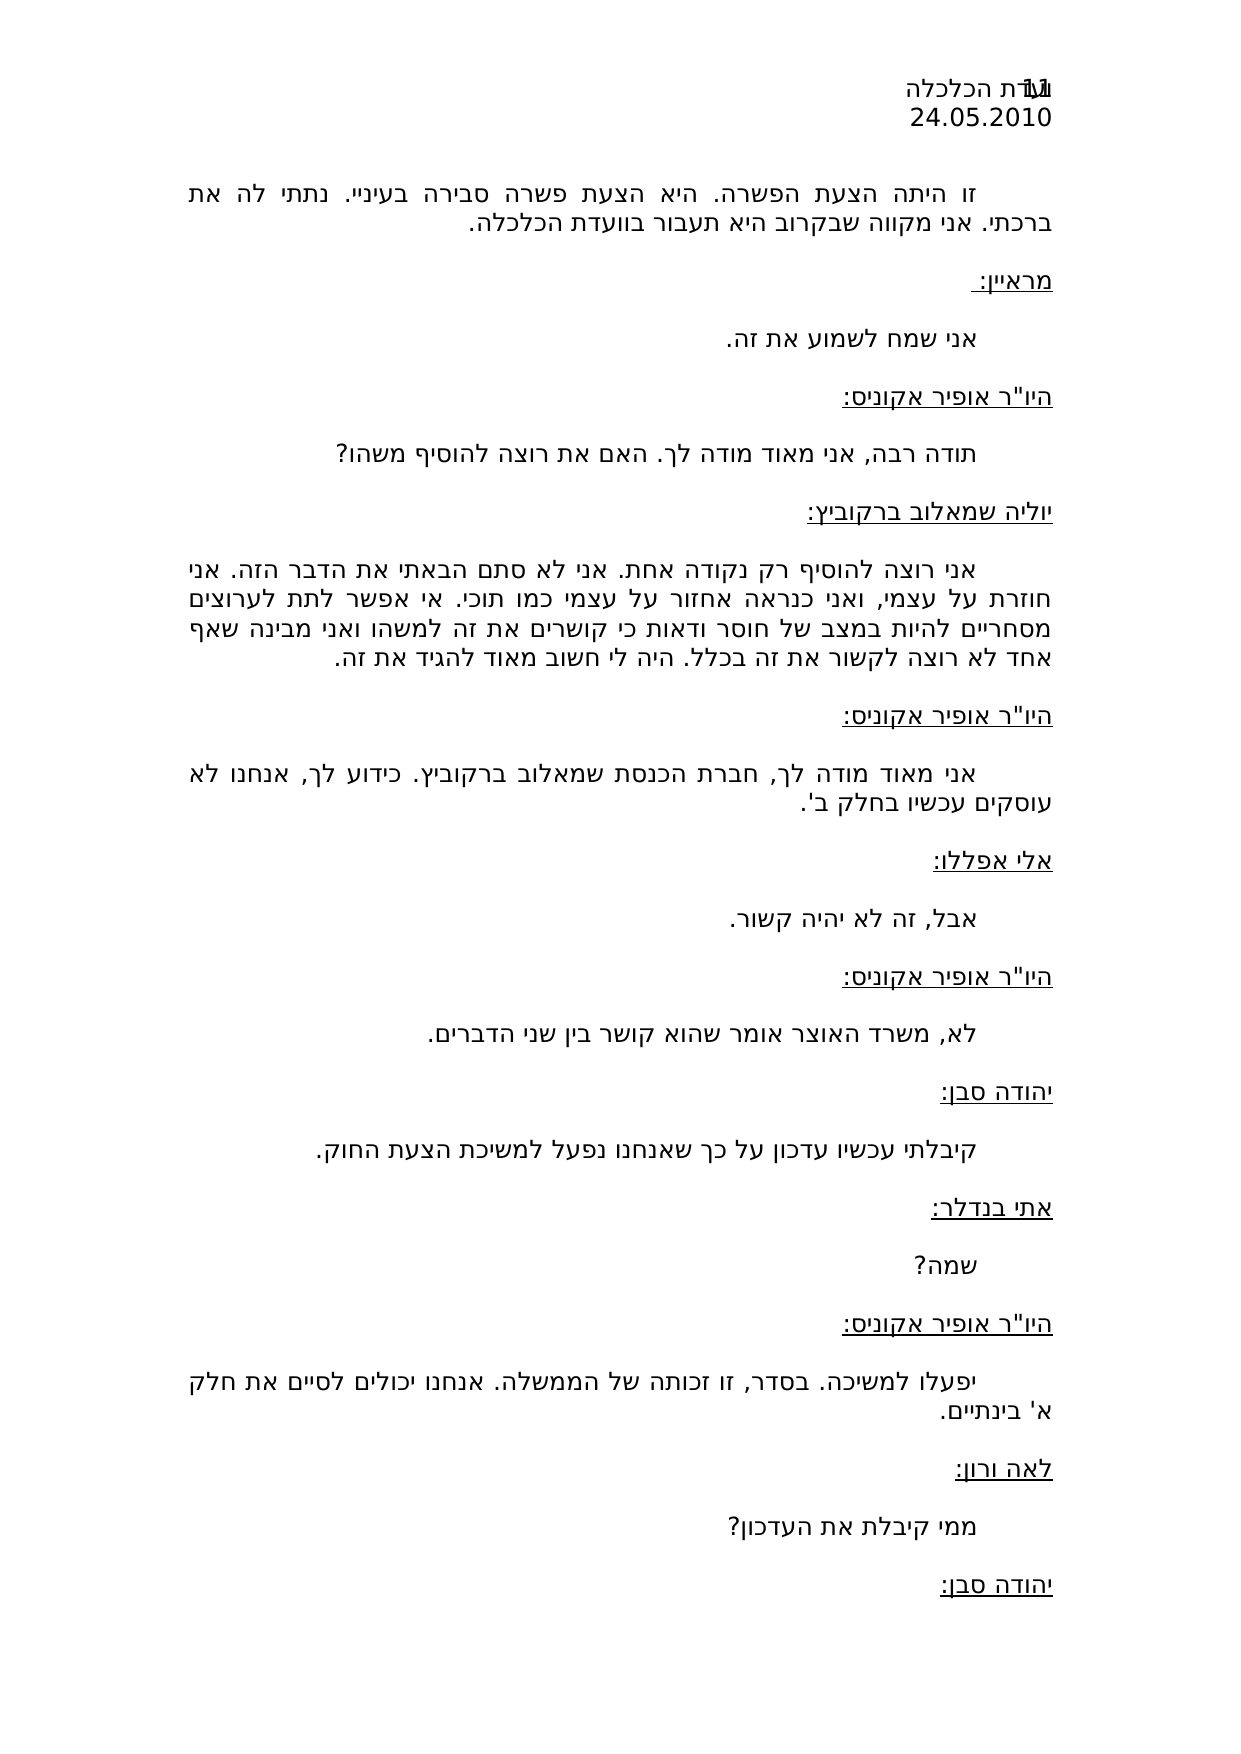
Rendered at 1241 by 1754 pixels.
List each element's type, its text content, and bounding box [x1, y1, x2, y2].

text זו היתה הצעת הפשרה. היא הצעת פשרה סבירה בעיניי. נתתי לה את ברכתי. אני מקווה שבקרוב היא תעבור בוועדת הכלכלה. [187, 179, 1053, 237]
text היו"ר אופיר אקוניס: [187, 382, 1053, 411]
text יפעלו למשיכה. בסדר, זו זכותה של הממשלה. אנחנו יכולים לסיים את חלק א' בינתיים. [187, 1367, 1053, 1425]
text ממי קיבלת את העדכון? [187, 1512, 1053, 1541]
text היו"ר אופיר אקוניס: [187, 1309, 1053, 1338]
text מראיין: [187, 266, 1053, 295]
text קיבלתי עכשיו עדכון על כך שאנחנו נפעל למשיכת הצעת החוק. [187, 1135, 1053, 1164]
text אני מאוד מודה לך, חברת הכנסת שמאלוב ברקוביץ. כידוע לך, אנחנו לא עוסקים עכשיו בחלק ב'. [187, 759, 1053, 817]
text אבל, זה לא יהיה קשור. [187, 904, 1053, 933]
text שמה? [187, 1251, 1053, 1280]
text לא, משרד האוצר אומר שהוא קושר בין שני הדברים. [187, 1019, 1053, 1049]
text לאה ורון: [187, 1454, 1053, 1483]
text אתי בנדלר: [187, 1193, 1053, 1222]
text יוליה שמאלוב ברקוביץ: [187, 497, 1053, 527]
text היו"ר אופיר אקוניס: [187, 701, 1053, 730]
text תודה רבה, אני מאוד מודה לך. האם את רוצה להוסיף משהו? [187, 439, 1053, 469]
text אני שמח לשמוע את זה. [187, 324, 1053, 353]
text אני רוצה להוסיף רק נקודה אחת. אני לא סתם הבאתי את הדבר הזה. אני חוזרת על עצמי, ואני כנראה אחזור על עצמי כמו תוכי. אי אפשר לתת לערוצים מסחריים להיות במצב של חוסר ודאות כי קושרים את זה למשהו ואני מבינה שאף אחד לא רוצה לקשור את זה בכלל. היה לי חשוב מאוד להגיד את זה. [187, 555, 1053, 672]
text יהודה סבן: [187, 1570, 1053, 1599]
text היו"ר אופיר אקוניס: [187, 962, 1053, 991]
text יהודה סבן: [187, 1077, 1053, 1107]
text אלי אפללו: [187, 846, 1053, 875]
